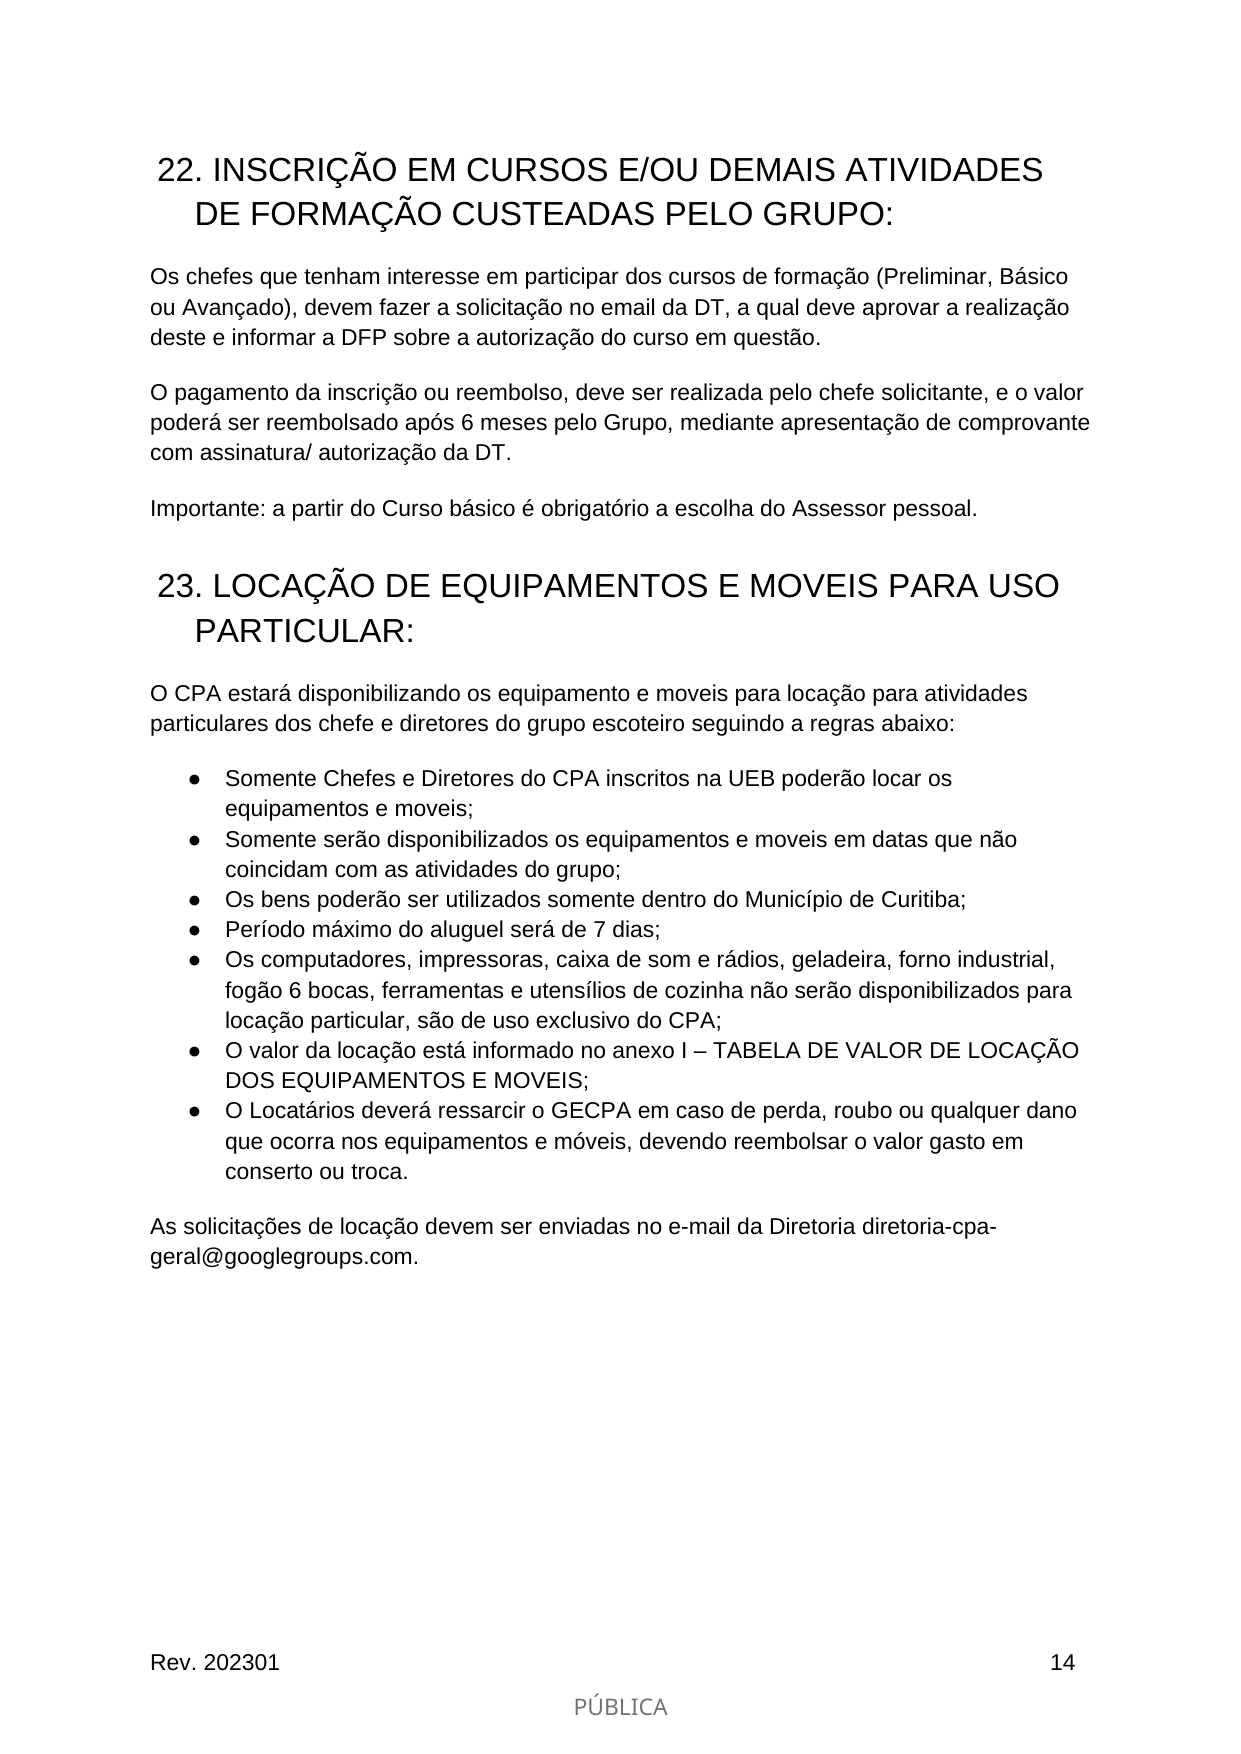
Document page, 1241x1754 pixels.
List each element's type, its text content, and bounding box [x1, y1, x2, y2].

list Somente Chefes e Diretores do CPA inscritos na UEB poderão locar os equipamentos e moveis; [187, 765, 1090, 822]
text As solicitações de locação devem ser enviadas no e-mail da Diretoria diretoria-cpa-geral@googlegroups.com. [150, 1213, 1090, 1270]
text Os chefes que tenham interesse em participar dos cursos de formação (Preliminar, Básico ou Avançado), devem fazer a solicitação no email da DT, a qual deve aprovar a realização deste e informar a DFP sobre a autorização do curso em questão. [150, 263, 1090, 350]
list Os computadores, impressoras, caixa de som e rádios, geladeira, forno industrial, fogão 6 bocas, ferramentas e utensílios de cozinha não serão disponibilizados para locação particular, são de uso exclusivo do CPA; [187, 946, 1090, 1033]
text O pagamento da inscrição ou reembolso, deve ser realizada pelo chefe solicitante, e o valor poderá ser reembolsado após 6 meses pelo Grupo, mediante apresentação de comprovante com assinatura/ autorização da DT. [150, 379, 1090, 466]
list Os bens poderão ser utilizados somente dentro do Município de Curitiba; [187, 886, 1090, 912]
list Somente serão disponibilizados os equipamentos e moveis em datas que não coincidam com as atividades do grupo; [187, 826, 1090, 882]
subtitle 23. LOCAÇÃO DE EQUIPAMENTOS E MOVEIS PARA USO PARTICULAR: [157, 566, 1090, 649]
list Período máximo do aluguel será de 7 dias; [187, 916, 1090, 943]
text Importante: a partir do Curso básico é obrigatório a escolha do Assessor pessoal. [150, 494, 1090, 521]
subtitle 22. INSCRIÇÃO EM CURSOS E/OU DEMAIS ATIVIDADES DE FORMAÇÃO CUSTEADAS PELO GRUPO: [157, 150, 1090, 233]
list O valor da locação está informado no anexo I – TABELA DE VALOR DE LOCAÇÃO DOS EQUIPAMENTOS E MOVEIS; [187, 1037, 1090, 1094]
text O CPA estará disponibilizando os equipamento e moveis para locação para atividades particulares dos chefe e diretores do grupo escoteiro seguindo a regras abaixo: [150, 680, 1090, 736]
list O Locatários deverá ressarcir o GECPA em caso de perda, roubo ou qualquer dano que ocorra nos equipamentos e móveis, devendo reembolsar o valor gasto em conserto ou troca. [187, 1097, 1090, 1184]
